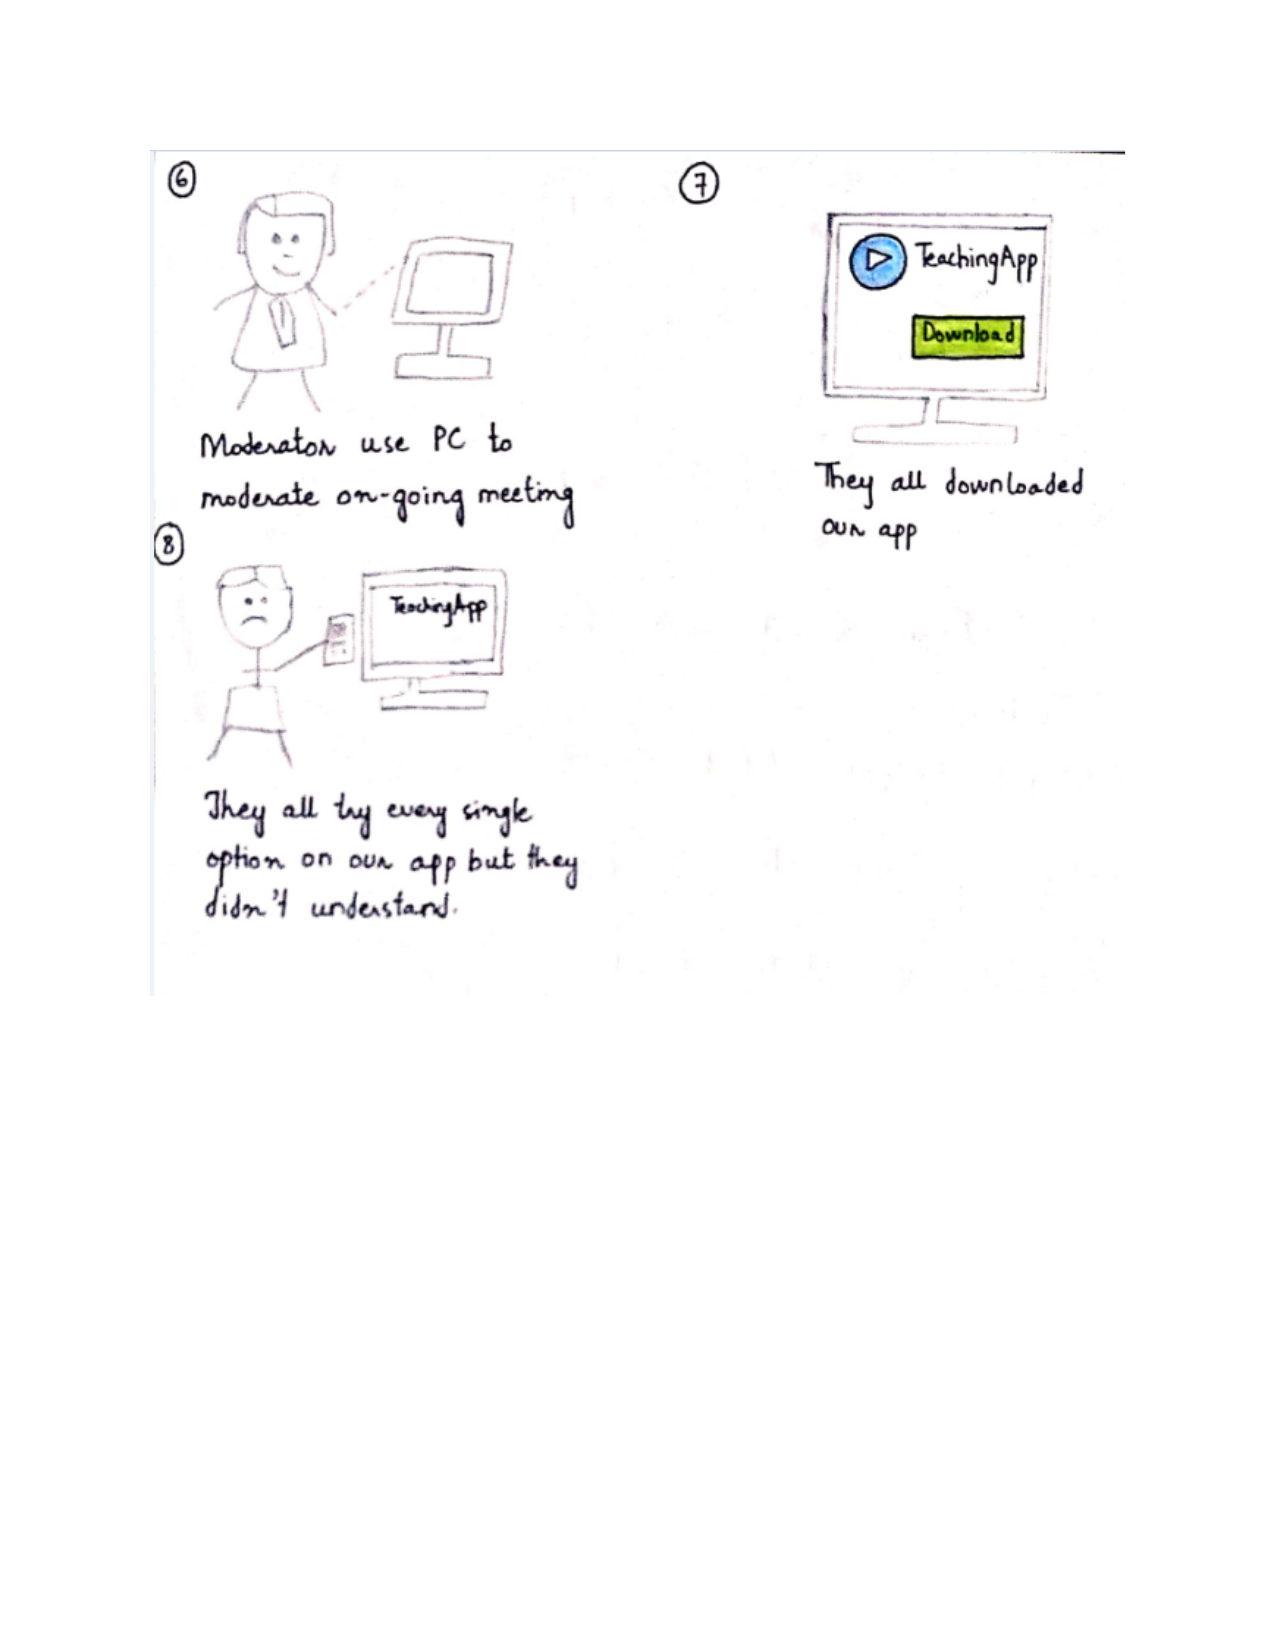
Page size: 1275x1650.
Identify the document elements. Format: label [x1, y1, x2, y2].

picture [150, 150, 1125, 996]
